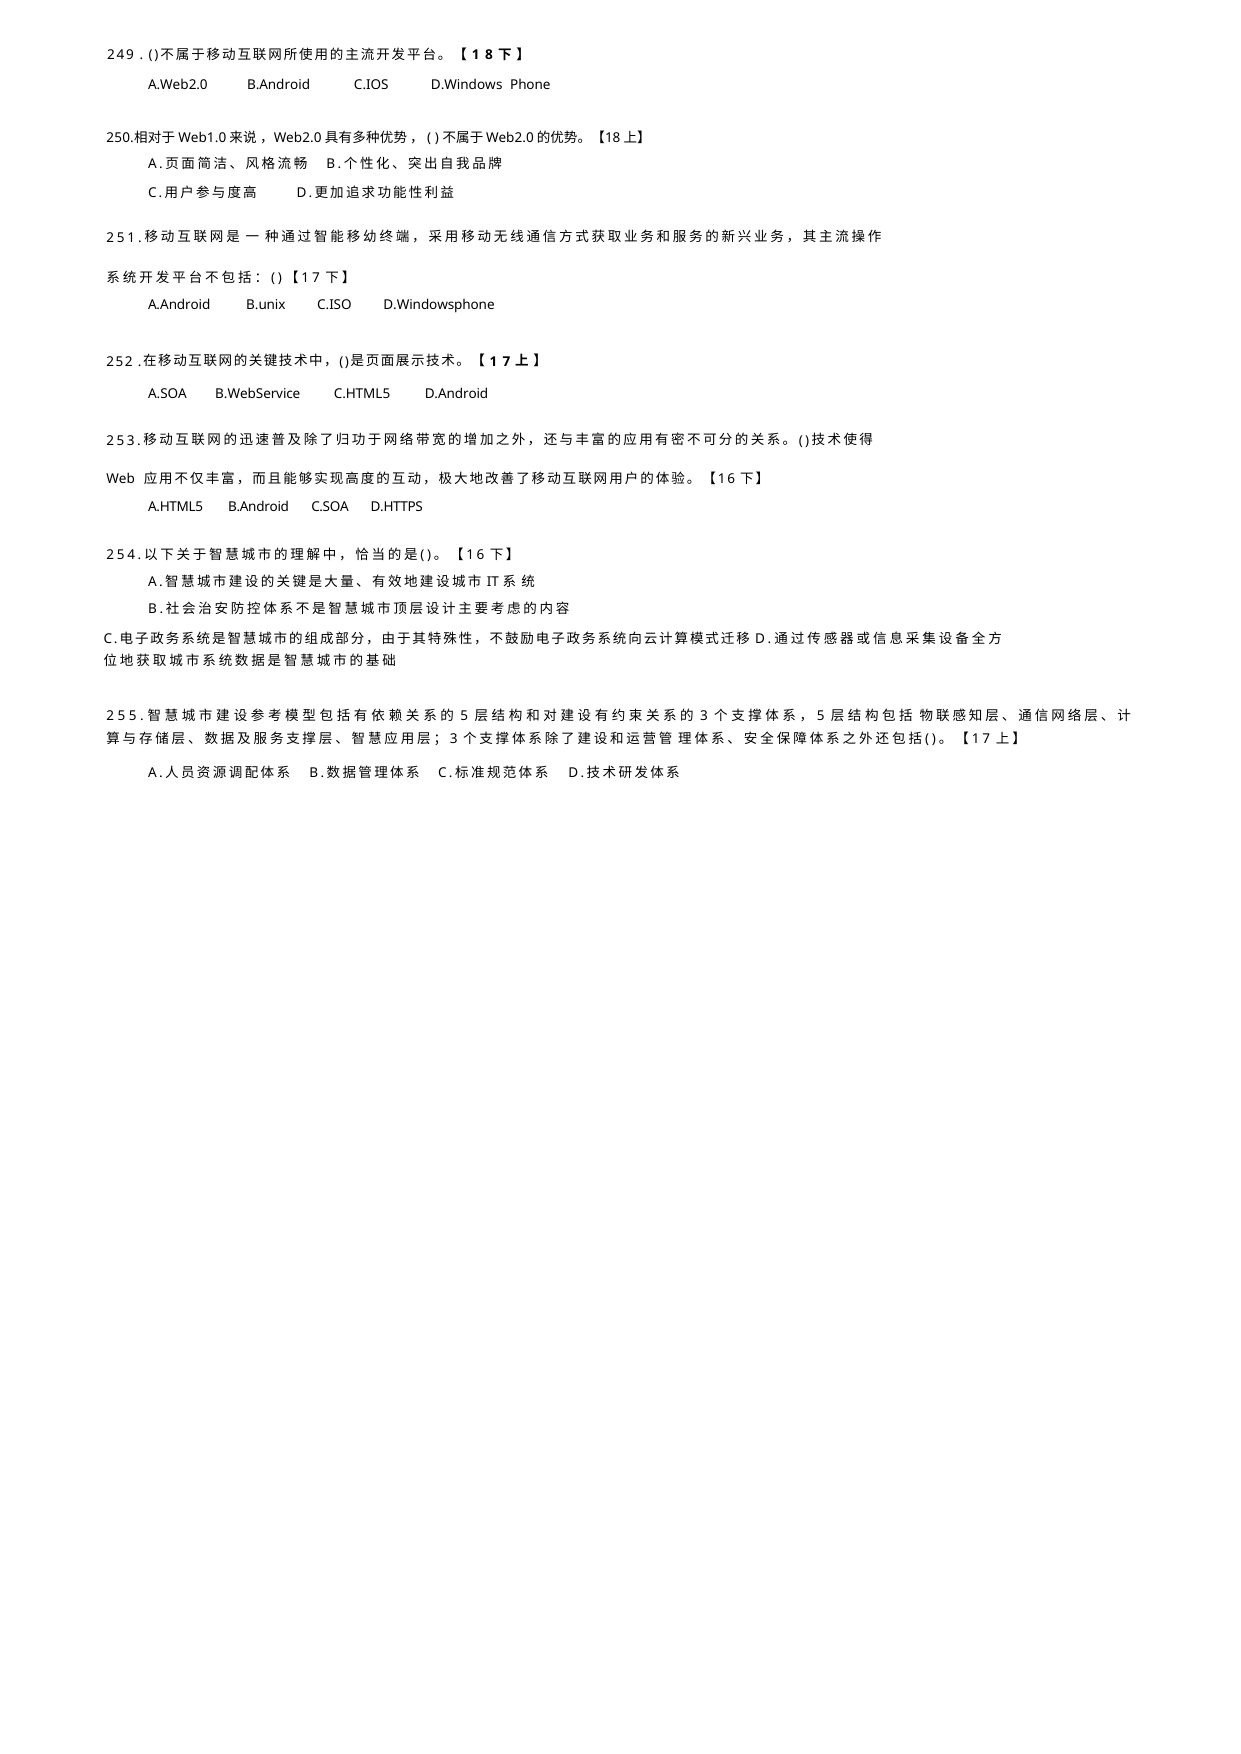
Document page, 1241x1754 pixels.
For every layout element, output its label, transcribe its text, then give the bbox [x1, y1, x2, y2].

text 253.移动互联网的迅速普及除了归功于网络带宽的增加之外，还与丰富的应用有密不可分的关系。()技术使得 [106, 434, 1137, 469]
text A.Android B.unix C.ISO D.Windowsphone [148, 293, 1137, 319]
text A.SOA B.WebService C.HTML5 D.Android [148, 385, 1137, 401]
text A.HTML5 B.Android C.SOA D.HTTPS [148, 499, 1137, 514]
text A.Web2.0 B.Android C.IOS D.Windows Phone [148, 78, 1137, 92]
text 255.智慧城市建设参考模型包括有依赖关系的5层结构和对建设有约束关系的3个支撑体系，5层结构包括 物联感知层、通信网络层、计算与存储层、数据及服务支撑层、智慧应用层；3个支撑体系除了建设和运营管 理体系、安全保障体系之外还包括()。【17上】 [106, 704, 1132, 747]
text A.页面简洁、风格流畅 B.个性化、突出自我品牌 [148, 155, 1137, 172]
text 250.相对于 Web1.0来说 ，Web2.0具有多种优势 ， ( ) 不属于Web2.0的优势。【18上】 [106, 128, 1137, 146]
text B.社会治安防控体系不是智慧城市顶层设计主要考虑的内容 [148, 600, 1137, 617]
text A.智慧城市建设的关键是大量、有效地建设城市 IT 系 统 [148, 572, 1137, 590]
text C.用户参与度高 D.更加追求功能性利益 [148, 184, 1137, 201]
text A.人员资源调配体系 B.数据管理体系 C.标准规范体系 D.技术研发体系 [148, 763, 1137, 781]
text 254.以下关于智慧城市的理解中，恰当的是()。【16下】 [106, 545, 1137, 563]
text 252 .在移动互联网的关键技术中，()是页面展示技术。【 1 7 上 】 [106, 353, 1137, 385]
text Web 应用不仅丰富，而且能够实现高度的互动，极大地改善了移动互联网用户的体验。【16下】 [106, 469, 1137, 487]
text 249 . ()不属于移动互联网所使用的主流开发平台。【 1 8 下 】 [103, 43, 1137, 63]
text 251.移动互联网是 一 种通过智能移幼终端，采用移动无线通信方式获取业务和服务的新兴业务，其主流操作 [106, 232, 1137, 268]
text C.电子政务系统是智慧城市的组成部分，由于其特殊性，不鼓励电子政务系统向云计算模式迁移 D.通过传感器或信息采集设备全方位地获取城市系统数据是智慧城市的基础 [103, 628, 1017, 669]
text 系统开发平台不包括：()【17下】 [106, 268, 1137, 286]
